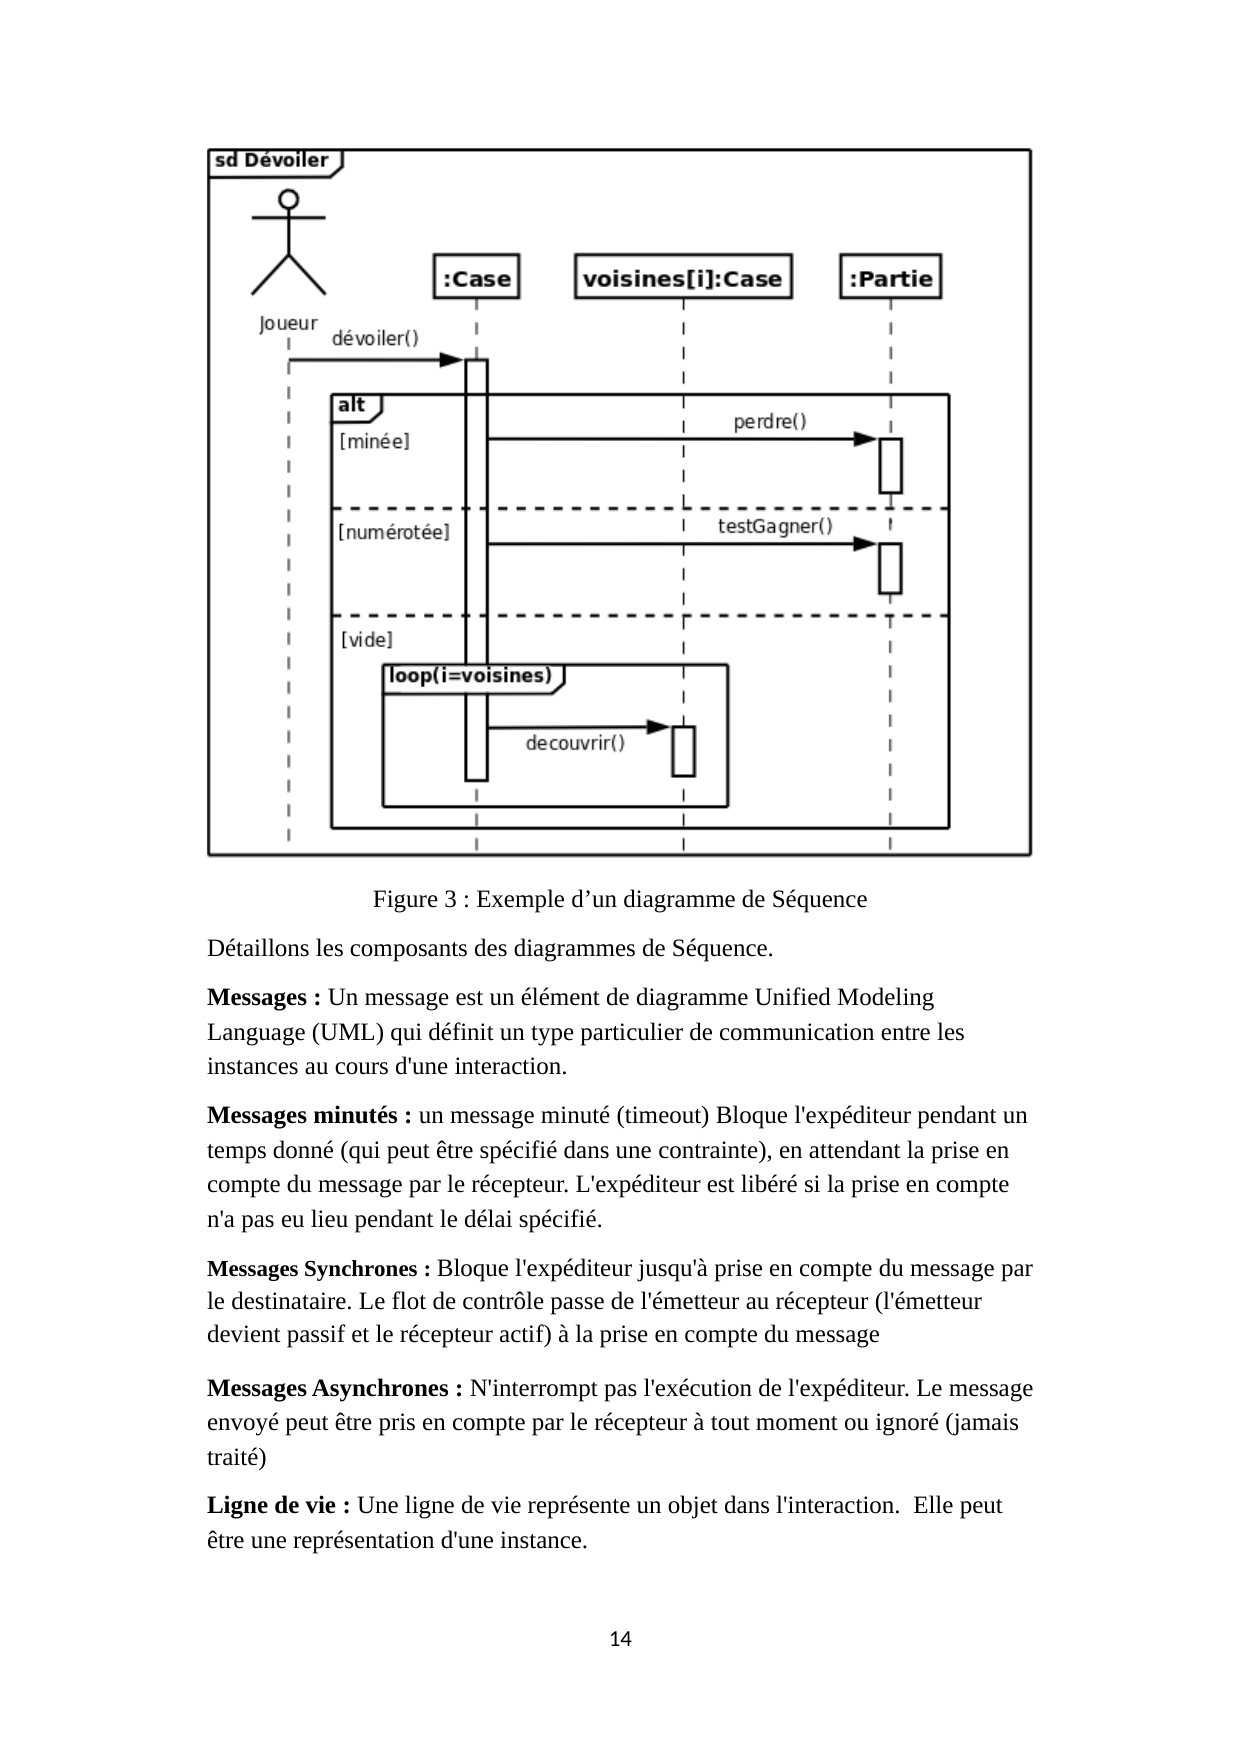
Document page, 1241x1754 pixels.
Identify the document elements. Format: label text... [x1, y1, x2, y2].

text Messages Synchrones : Bloque l'expéditeur jusqu'à prise en compte du message par le destinataire. Le flot de contrôle passe de l'émetteur au récepteur (l'émetteur devient passif et le récepteur actif) à la prise en compte du message [207, 1253, 1033, 1347]
text Messages minutés : un message minuté (timeout) Bloque l'expéditeur pendant un temps donné (qui peut être spécifié dans une contrainte), en attendant la prise en compte du message par le récepteur. L'expéditeur est libéré si la prise en compte n'a pas eu lieu pendant le délai spécifié. [207, 1100, 1033, 1232]
text Figure 3 : Exemple d’un diagramme de Séquence [207, 884, 1033, 913]
text Détaillons les composants des diagrammes de Séquence. [207, 933, 1033, 962]
text Ligne de vie : Une ligne de vie représente un objet dans l'interaction. Elle peut être une représentation d'une instance. [207, 1491, 1033, 1554]
picture [206, 147, 1034, 864]
text Messages : Un message est un élément de diagramme Unified Modeling Language (UML) qui définit un type particulier de communication entre les instances au cours d'une interaction. [207, 982, 1033, 1080]
text Messages Asynchrones : N'interrompt pas l'exécution de l'expéditeur. Le message envoyé peut être pris en compte par le récepteur à tout moment ou ignoré (jamais traité) [207, 1373, 1033, 1470]
